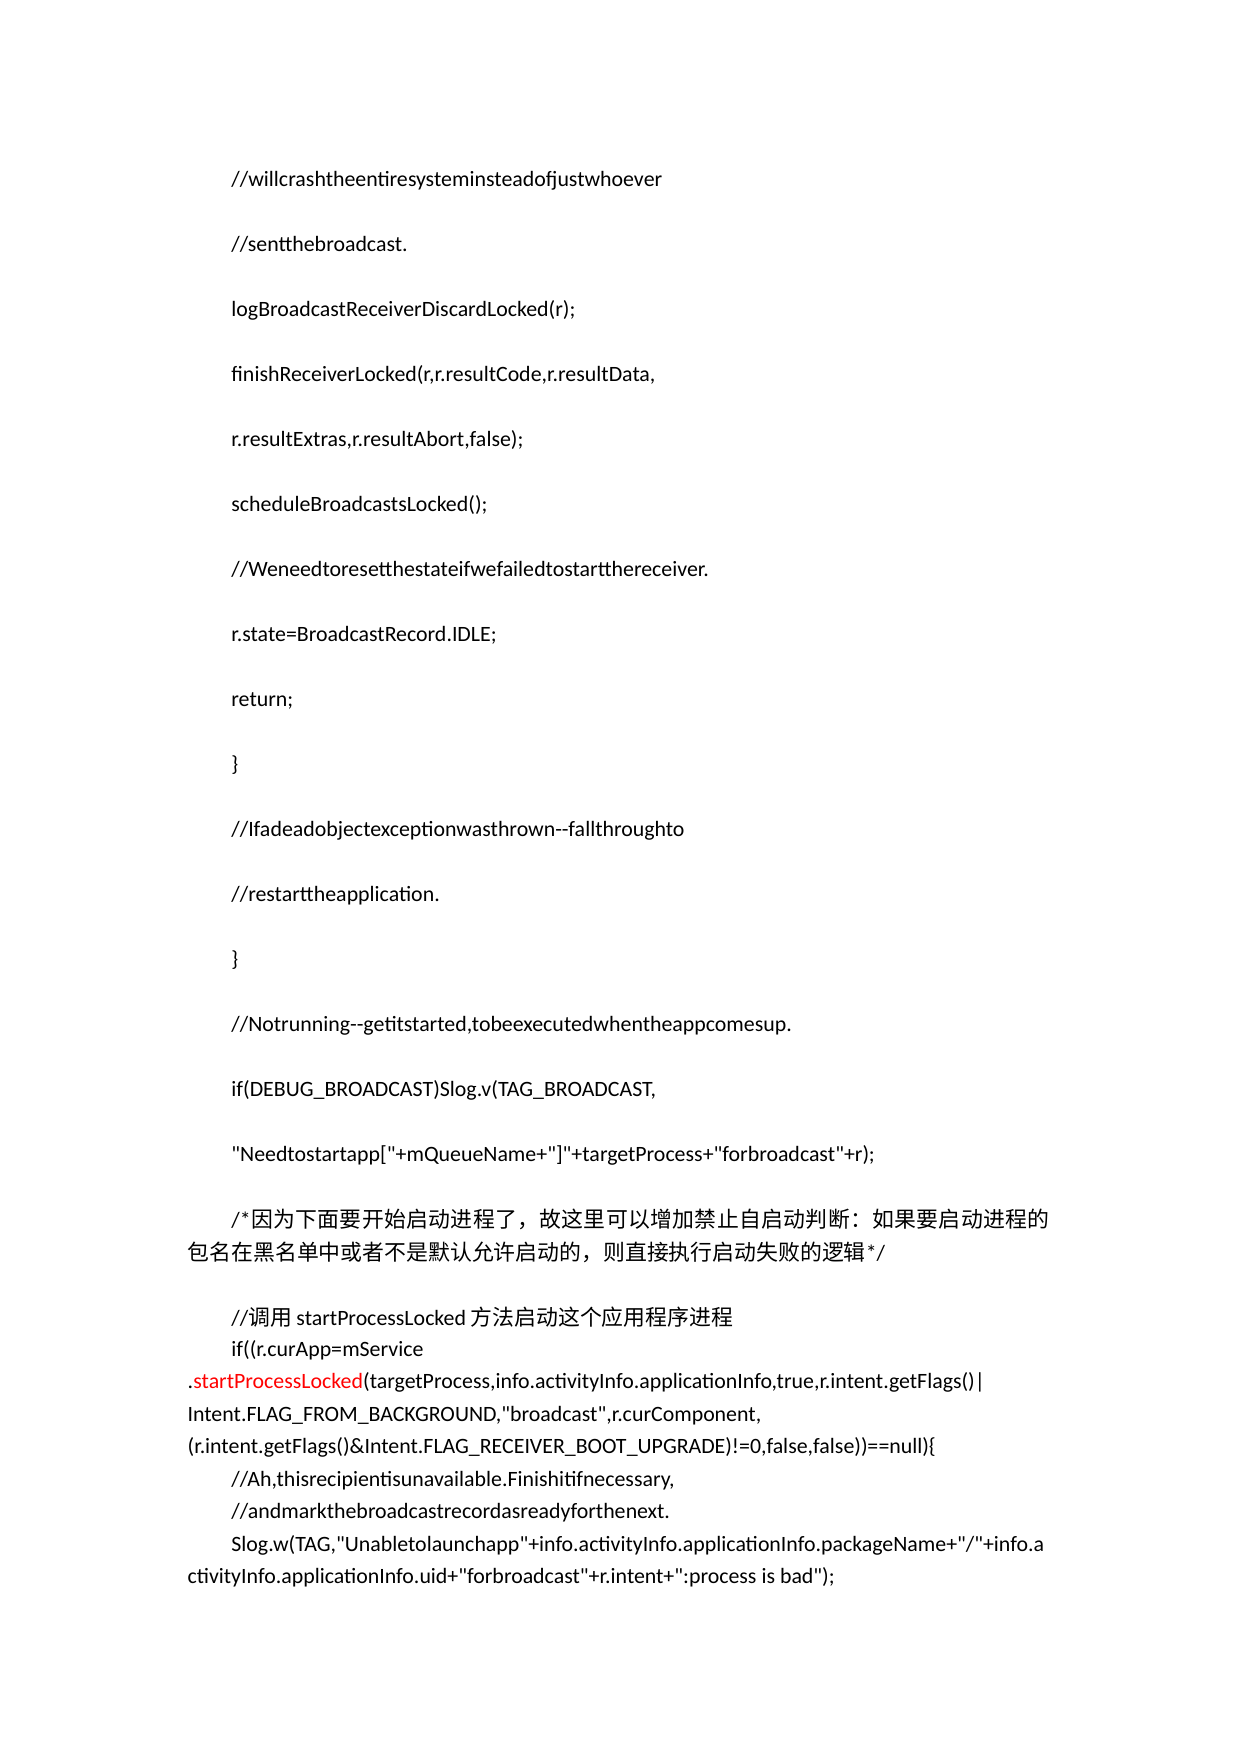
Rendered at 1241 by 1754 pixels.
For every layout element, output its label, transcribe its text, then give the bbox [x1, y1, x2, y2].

text } [187, 747, 1053, 779]
text //Ifadeadobjectexceptionwasthrown--fallthroughto [187, 812, 1053, 844]
text //Weneedtoresetthestateifwefailedtostartthereceiver. [187, 552, 1053, 584]
text if(DEBUG_BROADCAST)Slog.v(TAG_BROADCAST, [187, 1072, 1053, 1104]
text //restarttheapplication. [187, 877, 1053, 909]
text /*因为下面要开始启动进程了，故这里可以增加禁止自启动判断：如果要启动进程的包名在黑名单中或者不是默认允许启动的，则直接执行启动失败的逻辑*/ [187, 1202, 1053, 1267]
text //sentthebroadcast. [187, 227, 1053, 259]
text finishReceiverLocked(r,r.resultCode,r.resultData, [187, 357, 1053, 389]
text return; [187, 682, 1053, 714]
text //andmarkthebroadcastrecordasreadyforthenext. [187, 1494, 1053, 1527]
text "Needtostartapp["+mQueueName+"]"+targetProcess+"forbroadcast"+r); [187, 1137, 1053, 1169]
text } [187, 942, 1053, 974]
text //Notrunning--getitstarted,tobeexecutedwhentheappcomesup. [187, 1007, 1053, 1039]
text //willcrashtheentiresysteminsteadofjustwhoever [187, 162, 1053, 194]
text r.state=BroadcastRecord.IDLE; [187, 617, 1053, 649]
text //Ah,thisrecipientisunavailable.Finishitifnecessary, [187, 1462, 1053, 1494]
text logBroadcastReceiverDiscardLocked(r); [187, 292, 1053, 324]
text Slog.w(TAG,"Unabletolaunchapp"+info.activityInfo.applicationInfo.packageName+"/"+info.activityInfo.applicationInfo.uid+"forbroadcast"+r.intent+":process is bad"); [187, 1527, 1053, 1592]
text r.resultExtras,r.resultAbort,false); [187, 422, 1053, 454]
text scheduleBroadcastsLocked(); [187, 487, 1053, 519]
text //调用startProcessLocked方法启动这个应用程序进程 [187, 1299, 1053, 1332]
text if((r.curApp=mService.startProcessLocked(targetProcess,info.activityInfo.applicationInfo,true,r.intent.getFlags()|Intent.FLAG_FROM_BACKGROUND,"broadcast",r.curComponent,(r.intent.getFlags()&Intent.FLAG_RECEIVER_BOOT_UPGRADE)!=0,false,false))==null){ [187, 1332, 1053, 1462]
